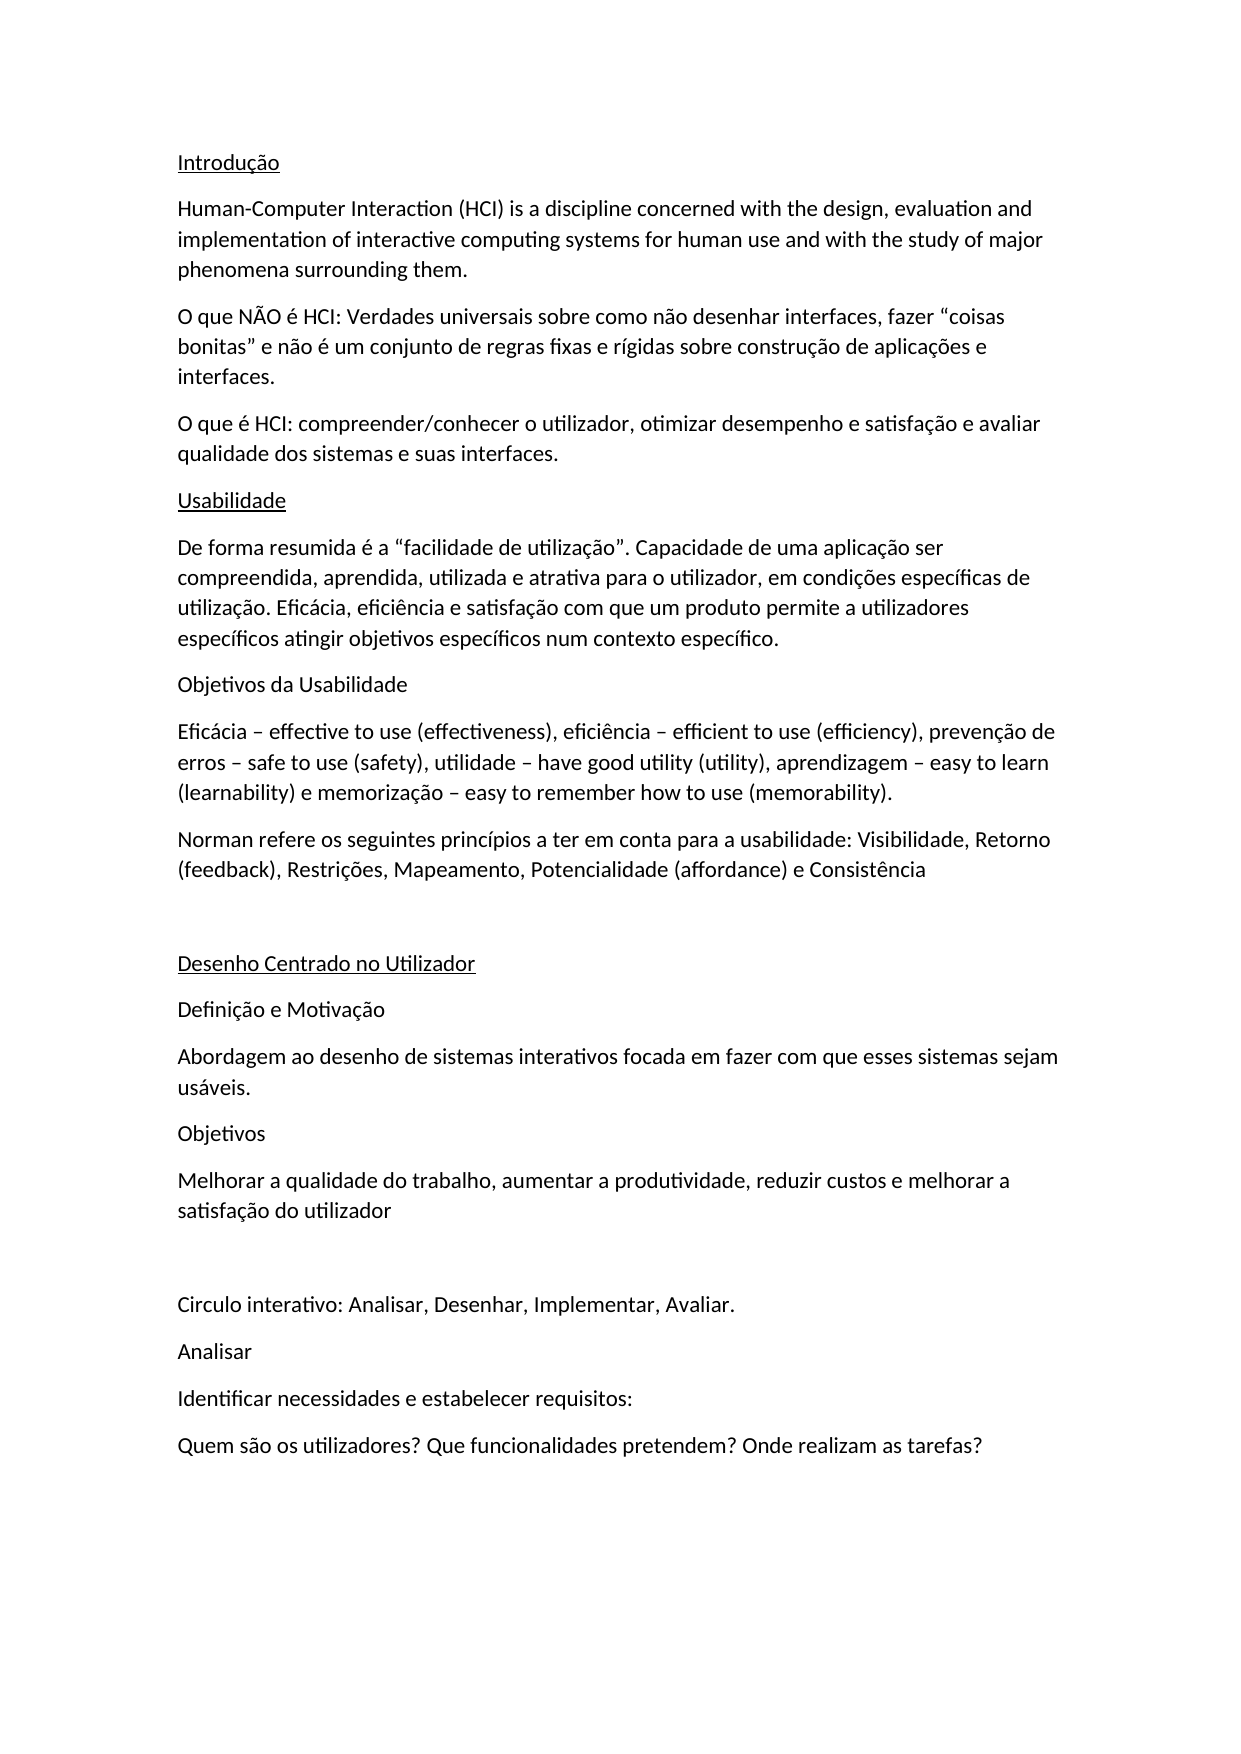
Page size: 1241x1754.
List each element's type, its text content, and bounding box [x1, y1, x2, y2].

text Melhorar a qualidade do trabalho, aumentar a produtividade, reduzir custos e melhorar a satisfação do utilizador [177, 1166, 1063, 1224]
text Definição e Motivação [177, 996, 1063, 1023]
text Circulo interativo: Analisar, Desenhar, Implementar, Avaliar. [177, 1290, 1063, 1318]
text Analisar [177, 1337, 1063, 1365]
text Desenho Centrado no Utilizador [177, 949, 1063, 977]
text Eficácia – effective to use (effectiveness), eficiência – efficient to use (efficiency), prevenção de erros – safe to use (safety), utilidade – have good utility (utility), aprendizagem – easy to learn (learnability) e memorização – easy to remember how to use (memorability). [177, 717, 1063, 806]
text Objetivos da Usabilidade [177, 671, 1063, 698]
text Human-Computer Interaction (HCI) is a discipline concerned with the design, evaluation and implementation of interactive computing systems for human use and with the study of major phenomena surrounding them. [177, 194, 1063, 283]
text Identificar necessidades e estabelecer requisitos: [177, 1384, 1063, 1412]
text Usabilidade [177, 486, 1063, 514]
text O que NÃO é HCI: Verdades universais sobre como não desenhar interfaces, fazer “coisas bonitas” e não é um conjunto de regras fixas e rígidas sobre construção de aplicações e interfaces. [177, 302, 1063, 390]
text Abordagem ao desenho de sistemas interativos focada em fazer com que esses sistemas sejam usáveis. [177, 1042, 1063, 1101]
text Quem são os utilizadores? Que funcionalidades pretendem? Onde realizam as tarefas? [177, 1431, 1063, 1459]
text Objetivos [177, 1119, 1063, 1147]
text O que é HCI: compreender/conhecer o utilizador, otimizar desempenho e satisfação e avaliar qualidade dos sistemas e suas interfaces. [177, 409, 1063, 467]
text De forma resumida é a “facilidade de utilização”. Capacidade de uma aplicação ser compreendida, aprendida, utilizada e atrativa para o utilizador, em condições específicas de utilização. Eficácia, eficiência e satisfação com que um produto permite a utilizadores específicos atingir objetivos específicos num contexto específico. [177, 533, 1063, 652]
text Norman refere os seguintes princípios a ter em conta para a usabilidade: Visibilidade, Retorno (feedback), Restrições, Mapeamento, Potencialidade (affordance) e Consistência [177, 825, 1063, 883]
text Introdução [177, 148, 1063, 176]
